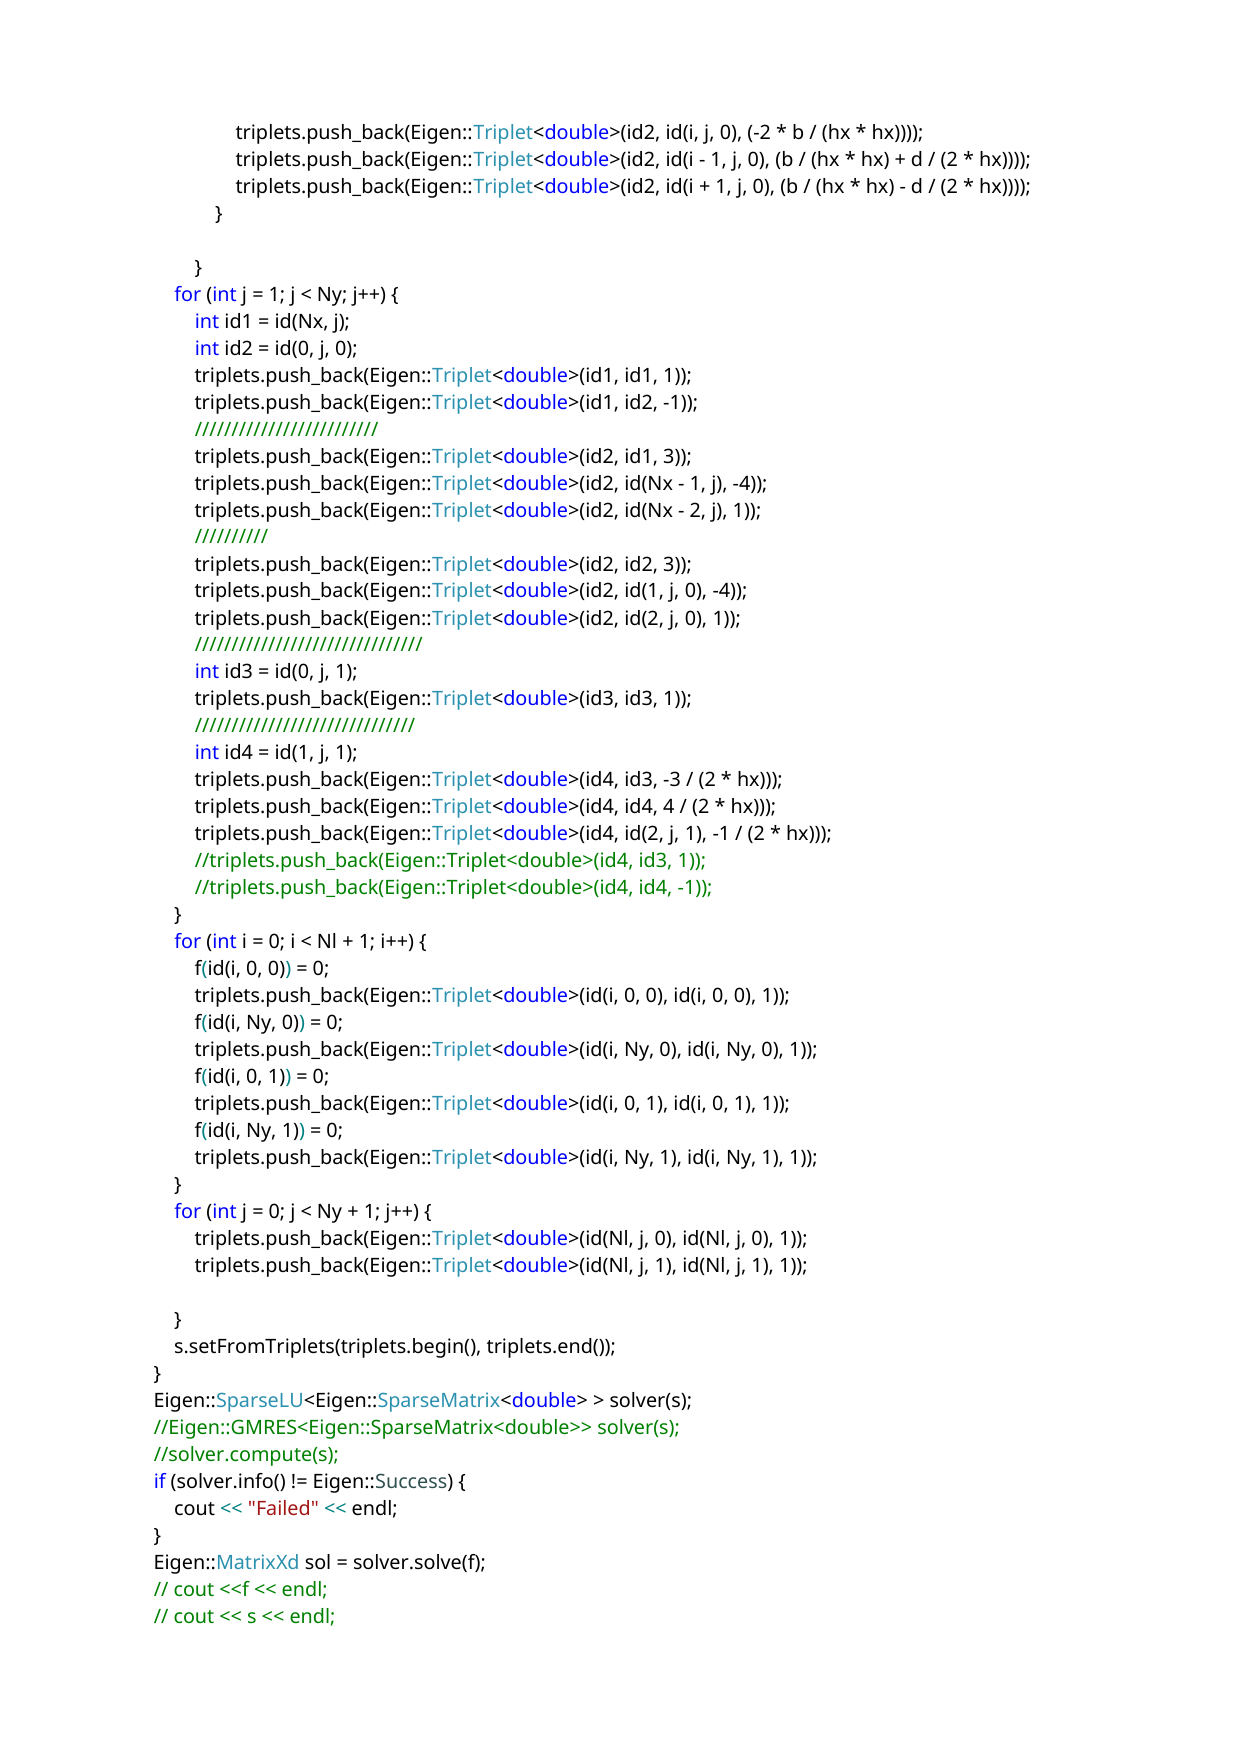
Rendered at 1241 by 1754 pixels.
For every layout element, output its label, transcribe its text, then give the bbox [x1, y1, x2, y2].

text f(id(i, 0, 0)) = 0; [133, 954, 1152, 981]
text } [133, 1359, 1152, 1386]
text //Eigen::GMRES<Eigen::SparseMatrix<double>> solver(s); [133, 1413, 1152, 1440]
text } [133, 199, 1152, 226]
text for (int j = 0; j < Ny + 1; j++) { [133, 1197, 1152, 1224]
text f(id(i, 0, 1)) = 0; [133, 1062, 1152, 1089]
text triplets.push_back(Eigen::Triplet<double>(id4, id4, 4 / (2 * hx))); [133, 793, 1152, 819]
text } [133, 901, 1152, 927]
text triplets.push_back(Eigen::Triplet<double>(id(i, Ny, 0), id(i, Ny, 0), 1)); [133, 1035, 1152, 1062]
text triplets.push_back(Eigen::Triplet<double>(id2, id(Nx - 2, j), 1)); [133, 496, 1152, 523]
text f(id(i, Ny, 0)) = 0; [133, 1008, 1152, 1035]
text ////////// [133, 523, 1152, 550]
text triplets.push_back(Eigen::Triplet<double>(id2, id(Nx - 1, j), -4)); [133, 469, 1152, 496]
text triplets.push_back(Eigen::Triplet<double>(id2, id(i, j, 0), (-2 * b / (hx * hx)))); [133, 118, 1152, 145]
text triplets.push_back(Eigen::Triplet<double>(id1, id2, -1)); [133, 388, 1152, 415]
text int id1 = id(Nx, j); [133, 307, 1152, 334]
text triplets.push_back(Eigen::Triplet<double>(id3, id3, 1)); [133, 685, 1152, 712]
text // cout << s << endl; [133, 1602, 1152, 1629]
text // cout <<f << endl; [133, 1575, 1152, 1602]
text f(id(i, Ny, 1)) = 0; [133, 1116, 1152, 1143]
text //triplets.push_back(Eigen::Triplet<double>(id4, id3, 1)); [133, 847, 1152, 873]
text triplets.push_back(Eigen::Triplet<double>(id(Nl, j, 1), id(Nl, j, 1), 1)); [133, 1251, 1152, 1278]
text if (solver.info() != Eigen::Success) { [133, 1467, 1152, 1494]
text ///////////////////////// [133, 415, 1152, 442]
text //solver.compute(s); [133, 1440, 1152, 1467]
text Eigen::SparseLU<Eigen::SparseMatrix<double> > solver(s); [133, 1386, 1152, 1413]
text triplets.push_back(Eigen::Triplet<double>(id1, id1, 1)); [133, 361, 1152, 388]
text triplets.push_back(Eigen::Triplet<double>(id2, id(i + 1, j, 0), (b / (hx * hx) - d / (2 * hx)))); [133, 172, 1152, 199]
text //triplets.push_back(Eigen::Triplet<double>(id4, id4, -1)); [133, 873, 1152, 901]
text } [133, 1521, 1152, 1548]
text for (int j = 1; j < Ny; j++) { [133, 280, 1152, 307]
text int id3 = id(0, j, 1); [133, 658, 1152, 685]
text } [133, 253, 1152, 280]
text /////////////////////////////// [133, 631, 1152, 658]
text triplets.push_back(Eigen::Triplet<double>(id(i, Ny, 1), id(i, Ny, 1), 1)); [133, 1143, 1152, 1170]
text ////////////////////////////// [133, 712, 1152, 739]
text triplets.push_back(Eigen::Triplet<double>(id2, id2, 3)); [133, 550, 1152, 577]
text int id2 = id(0, j, 0); [133, 334, 1152, 361]
text s.setFromTriplets(triplets.begin(), triplets.end()); [133, 1332, 1152, 1359]
text triplets.push_back(Eigen::Triplet<double>(id(Nl, j, 0), id(Nl, j, 0), 1)); [133, 1224, 1152, 1251]
text } [133, 1170, 1152, 1197]
text triplets.push_back(Eigen::Triplet<double>(id2, id(i - 1, j, 0), (b / (hx * hx) + d / (2 * hx)))); [133, 145, 1152, 172]
text Eigen::MatrixXd sol = solver.solve(f); [133, 1548, 1152, 1575]
text int id4 = id(1, j, 1); [133, 739, 1152, 766]
text triplets.push_back(Eigen::Triplet<double>(id4, id3, -3 / (2 * hx))); [133, 766, 1152, 793]
text for (int i = 0; i < Nl + 1; i++) { [133, 927, 1152, 954]
text triplets.push_back(Eigen::Triplet<double>(id2, id(1, j, 0), -4)); [133, 577, 1152, 604]
text triplets.push_back(Eigen::Triplet<double>(id4, id(2, j, 1), -1 / (2 * hx))); [133, 819, 1152, 847]
text triplets.push_back(Eigen::Triplet<double>(id2, id1, 3)); [133, 442, 1152, 469]
text triplets.push_back(Eigen::Triplet<double>(id(i, 0, 1), id(i, 0, 1), 1)); [133, 1089, 1152, 1116]
text triplets.push_back(Eigen::Triplet<double>(id(i, 0, 0), id(i, 0, 0), 1)); [133, 981, 1152, 1008]
text cout << "Failed" << endl; [133, 1494, 1152, 1521]
text triplets.push_back(Eigen::Triplet<double>(id2, id(2, j, 0), 1)); [133, 604, 1152, 631]
text } [133, 1305, 1152, 1332]
